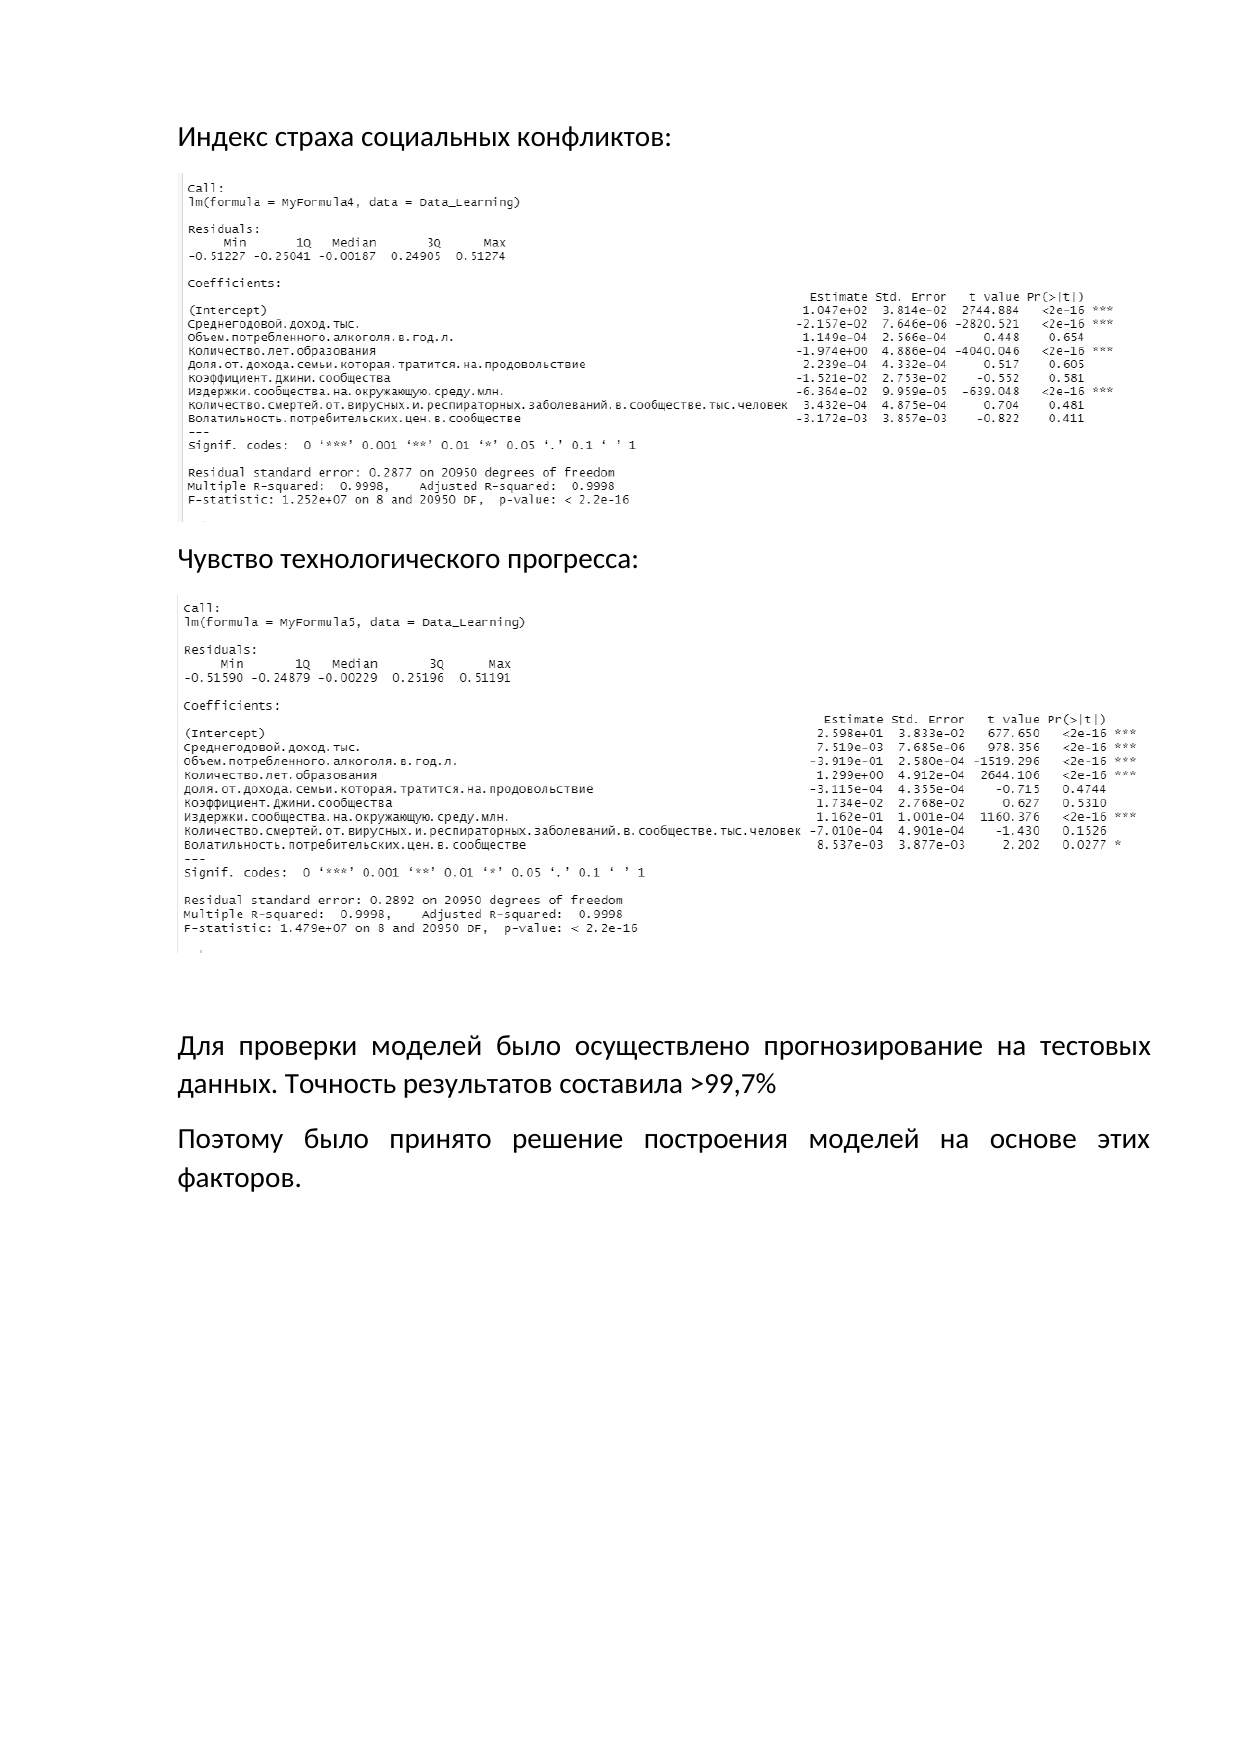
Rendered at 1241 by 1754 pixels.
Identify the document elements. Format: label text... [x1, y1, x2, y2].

text Для проверки моделей было осуществлено прогнозирование на тестовых данных. Точность результатов составила >99,7% [177, 1027, 1152, 1101]
picture [177, 595, 1152, 953]
text Поэтому было принято решение построения моделей на основе этих факторов. [177, 1120, 1152, 1194]
picture [177, 173, 1152, 522]
text Чувство технологического прогресса: [177, 540, 1152, 576]
text Индекс страха социальных конфликтов: [177, 118, 1152, 154]
